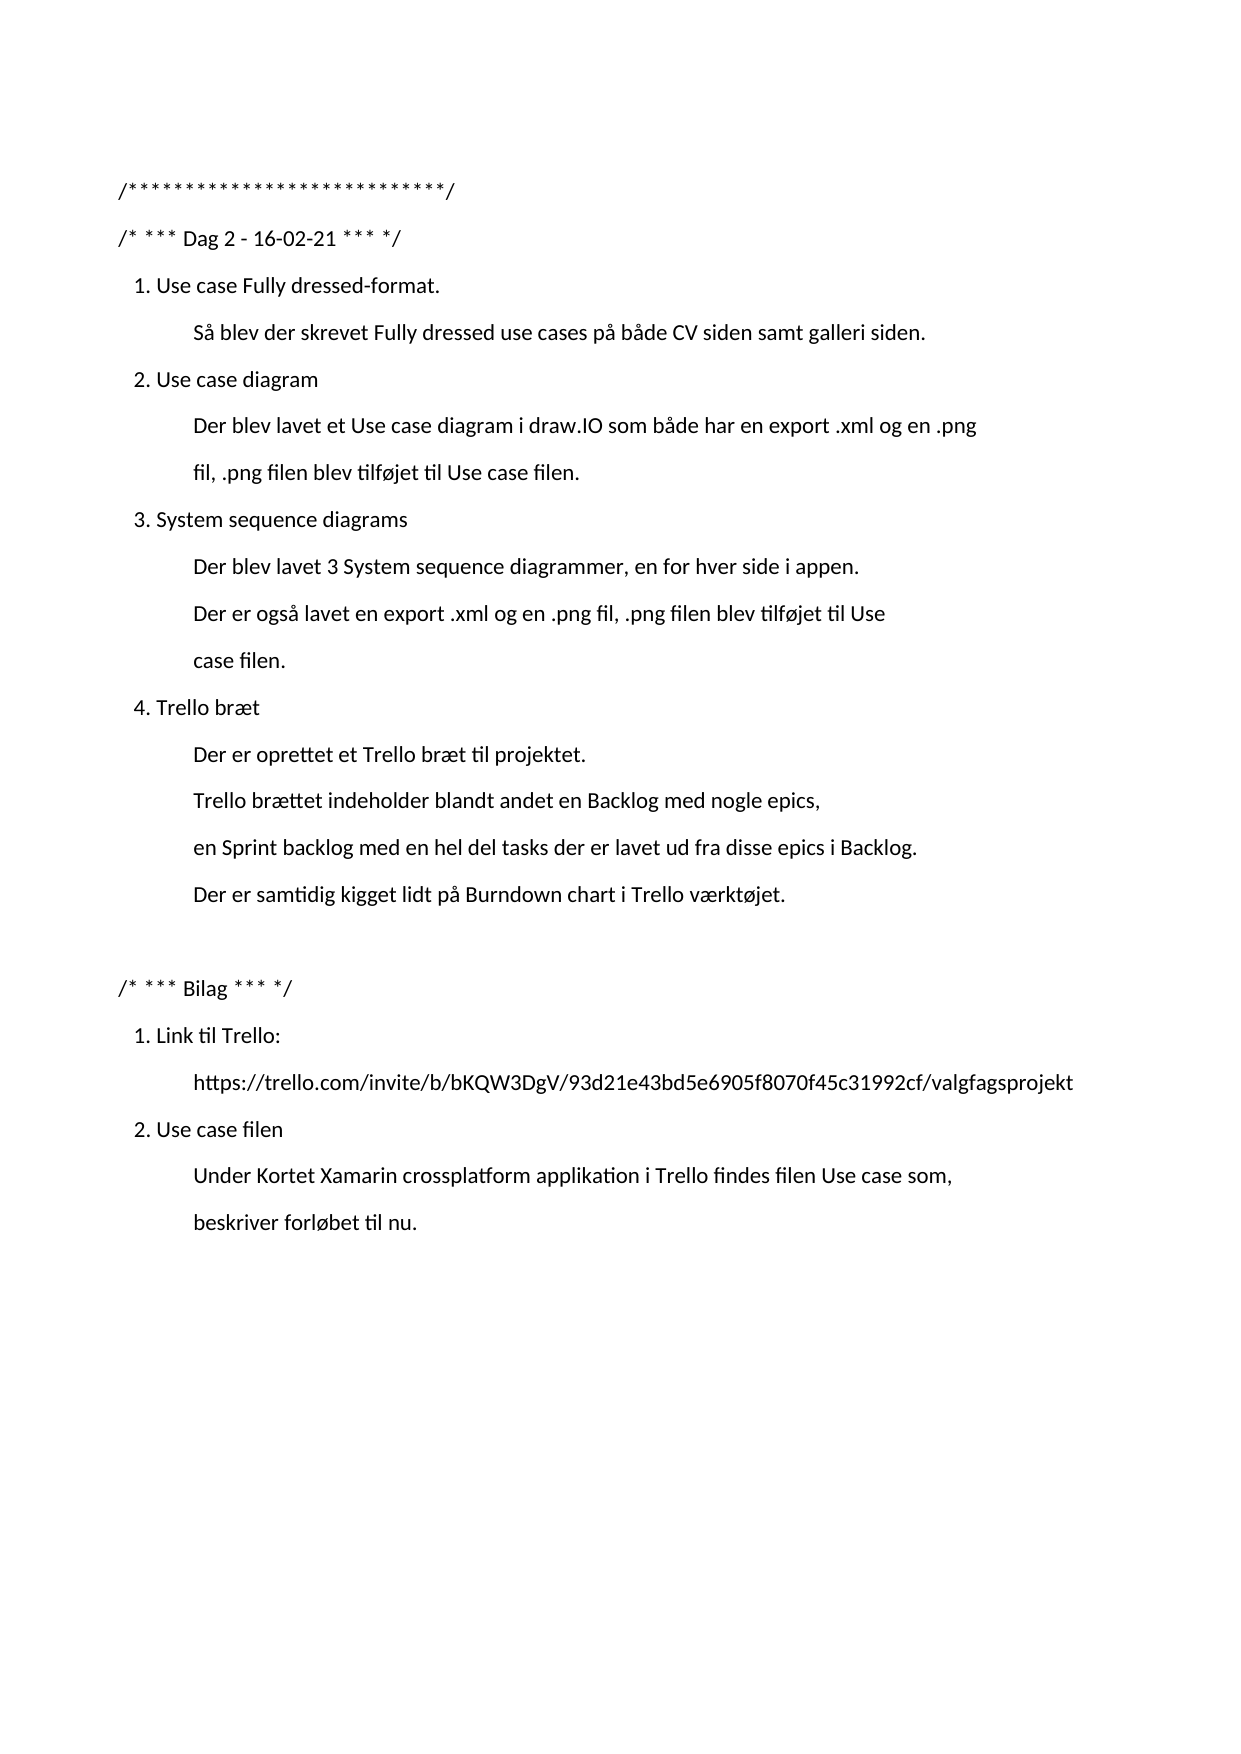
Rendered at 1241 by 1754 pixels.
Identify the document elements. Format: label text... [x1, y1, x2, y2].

text Der er samtidig kigget lidt på Burndown chart i Trello værktøjet. [118, 880, 1122, 908]
text 4. Trello bræt [118, 693, 1122, 721]
text 2. Use case diagram [118, 365, 1122, 393]
text Der blev lavet 3 System sequence diagrammer, en for hver side i appen. [118, 552, 1122, 580]
text Under Kortet Xamarin crossplatform applikation i Trello findes filen Use case som, [118, 1162, 1122, 1189]
text 3. System sequence diagrams [118, 505, 1122, 533]
text 2. Use case filen [118, 1115, 1122, 1143]
text fil, .png filen blev tilføjet til Use case filen. [118, 458, 1122, 486]
text Der blev lavet et Use case diagram i draw.IO som både har en export .xml og en .png [118, 412, 1122, 439]
text https://trello.com/invite/b/bKQW3DgV/93d21e43bd5e6905f8070f45c31992cf/valgfagsprojekt [118, 1068, 1122, 1096]
text 1. Use case Fully dressed-format. [118, 271, 1122, 299]
text Der er også lavet en export .xml og en .png fil, .png filen blev tilføjet til Use [118, 599, 1122, 627]
text /* *** Dag 2 - 16-02-21 *** */ [118, 224, 1122, 252]
text Der er oprettet et Trello bræt til projektet. [118, 740, 1122, 768]
text case filen. [118, 646, 1122, 674]
text 1. Link til Trello: [118, 1021, 1122, 1049]
text Trello brættet indeholder blandt andet en Backlog med nogle epics, [118, 787, 1122, 814]
text beskriver forløbet til nu. [118, 1208, 1122, 1236]
text en Sprint backlog med en hel del tasks der er lavet ud fra disse epics i Backlog. [118, 833, 1122, 861]
text /* *** Bilag *** */ [118, 974, 1122, 1002]
text /****************************/ [118, 177, 1122, 205]
text Så blev der skrevet Fully dressed use cases på både CV siden samt galleri siden. [118, 318, 1122, 346]
